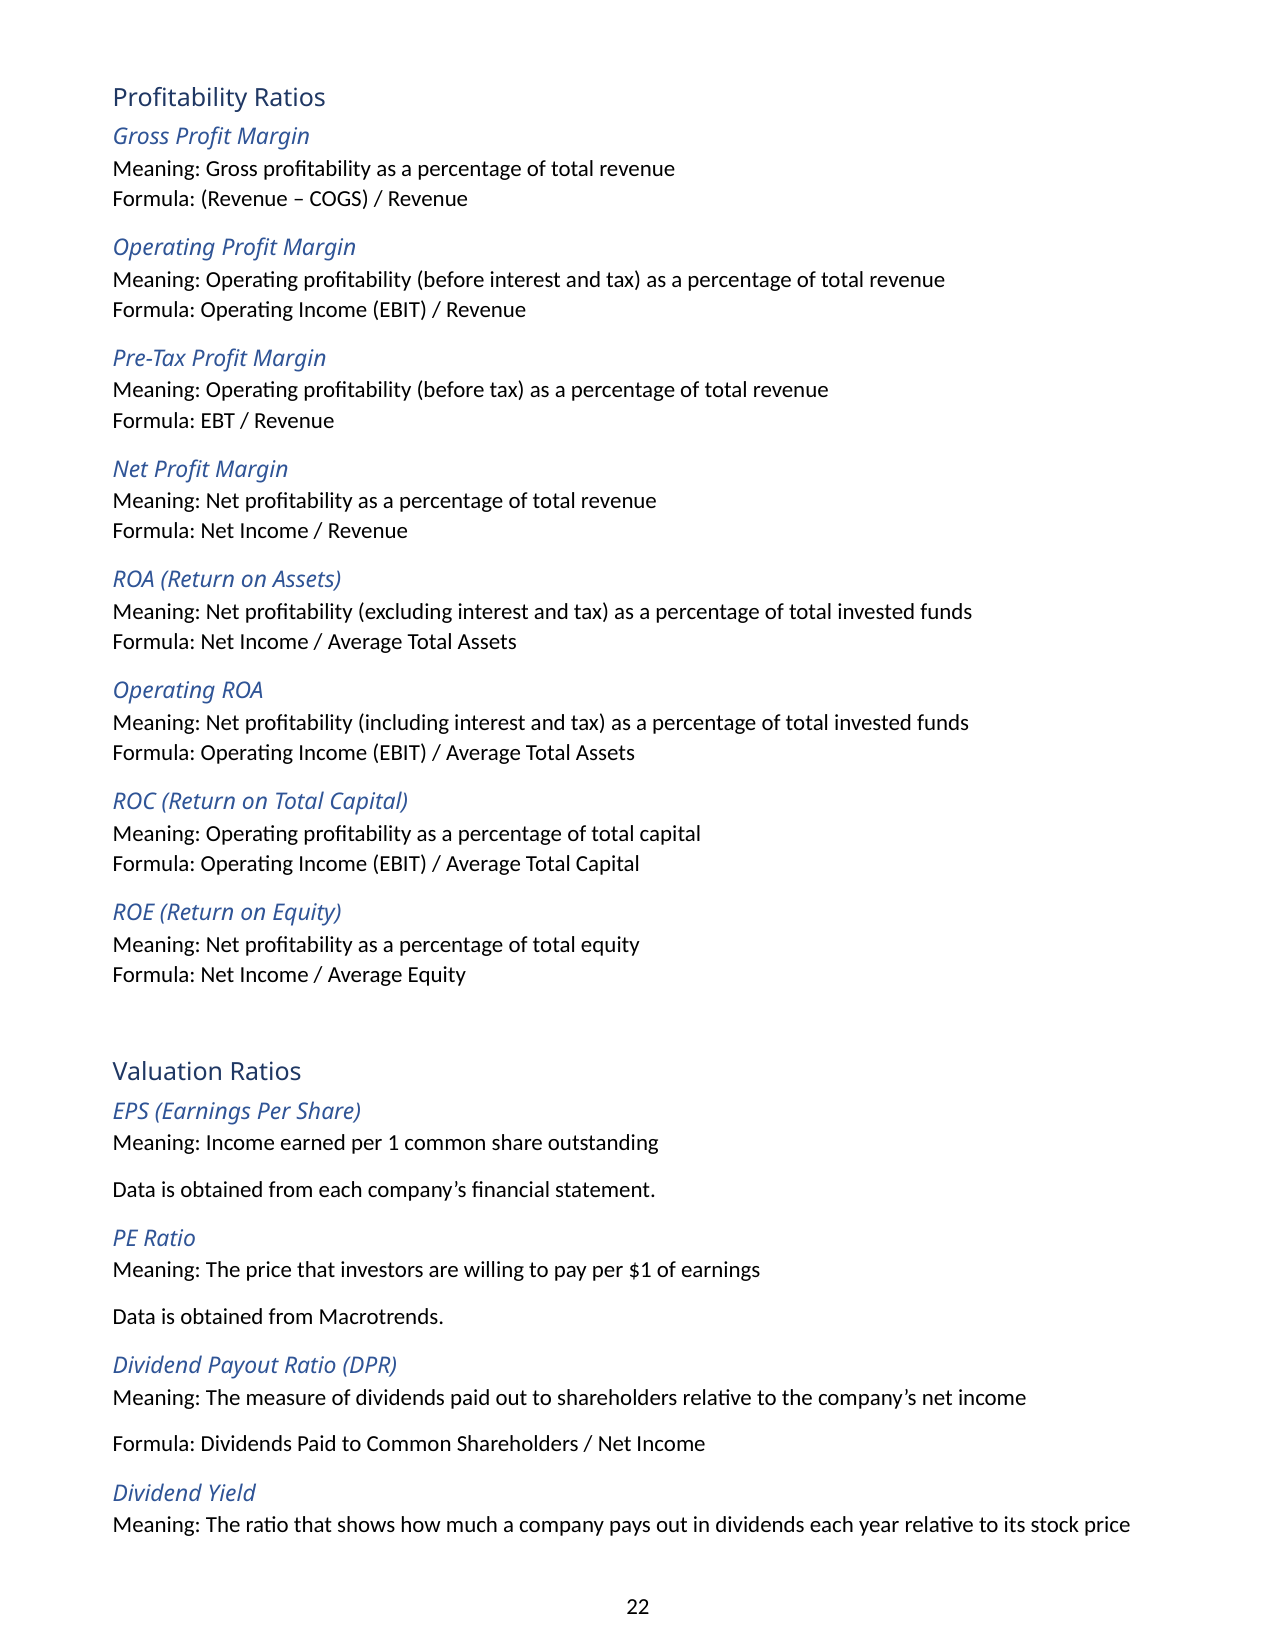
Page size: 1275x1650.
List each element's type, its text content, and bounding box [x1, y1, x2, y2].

subtitle Pre-Tax Profit Margin [112, 342, 1162, 373]
text Data is obtained from each company’s financial statement. [112, 1175, 1162, 1203]
text Data is obtained from Macrotrends. [112, 1302, 1162, 1330]
text Meaning: Net profitability (including interest and tax) as a percentage of total invested funds Formula: Operating Income (EBIT) / Average Total Assets [112, 708, 1162, 766]
text Meaning: Net profitability as a percentage of total revenue Formula: Net Income / Revenue [112, 486, 1162, 544]
text PE Ratio Meaning: The price that investors are willing to pay per $1 of earnings [112, 1222, 1162, 1283]
text Dividend Payout Ratio (DPR) Meaning: The measure of dividends paid out to shareholders relative to the company’s net income [112, 1349, 1162, 1411]
text Meaning: Operating profitability (before tax) as a percentage of total revenue Formula: EBT / Revenue [112, 376, 1162, 434]
text Meaning: Income earned per 1 common share outstanding [112, 1128, 1162, 1156]
text Dividend Yield Meaning: The ratio that shows how much a company pays out in dividends each year relative to its stock price [112, 1476, 1162, 1538]
subtitle ROA (Return on Assets) [112, 563, 1162, 595]
subtitle Profitability Ratios [112, 79, 1162, 113]
text Meaning: Net profitability (excluding interest and tax) as a percentage of total invested funds Formula: Net Income / Average Total Assets [112, 597, 1162, 655]
subtitle Operating ROA [112, 674, 1162, 706]
subtitle EPS (Earnings Per Share) [112, 1094, 1162, 1126]
subtitle Valuation Ratios [112, 1054, 1162, 1088]
text Meaning: Operating profitability (before interest and tax) as a percentage of total revenue Formula: Operating Income (EBIT) / Revenue [112, 265, 1162, 323]
subtitle Gross Profit Margin [112, 120, 1162, 151]
subtitle ROC (Return on Total Capital) [112, 785, 1162, 816]
subtitle Net Profit Margin [112, 453, 1162, 484]
text Meaning: Net profitability as a percentage of total equity Formula: Net Income / Average Equity [112, 930, 1162, 988]
text Meaning: Operating profitability as a percentage of total capital Formula: Operating Income (EBIT) / Average Total Capital [112, 819, 1162, 877]
subtitle ROE (Return on Equity) [112, 896, 1162, 927]
subtitle Operating Profit Margin [112, 231, 1162, 262]
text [112, 1429, 1162, 1458]
text Meaning: Gross profitability as a percentage of total revenue Formula: (Revenue – COGS) / Revenue [112, 154, 1162, 212]
